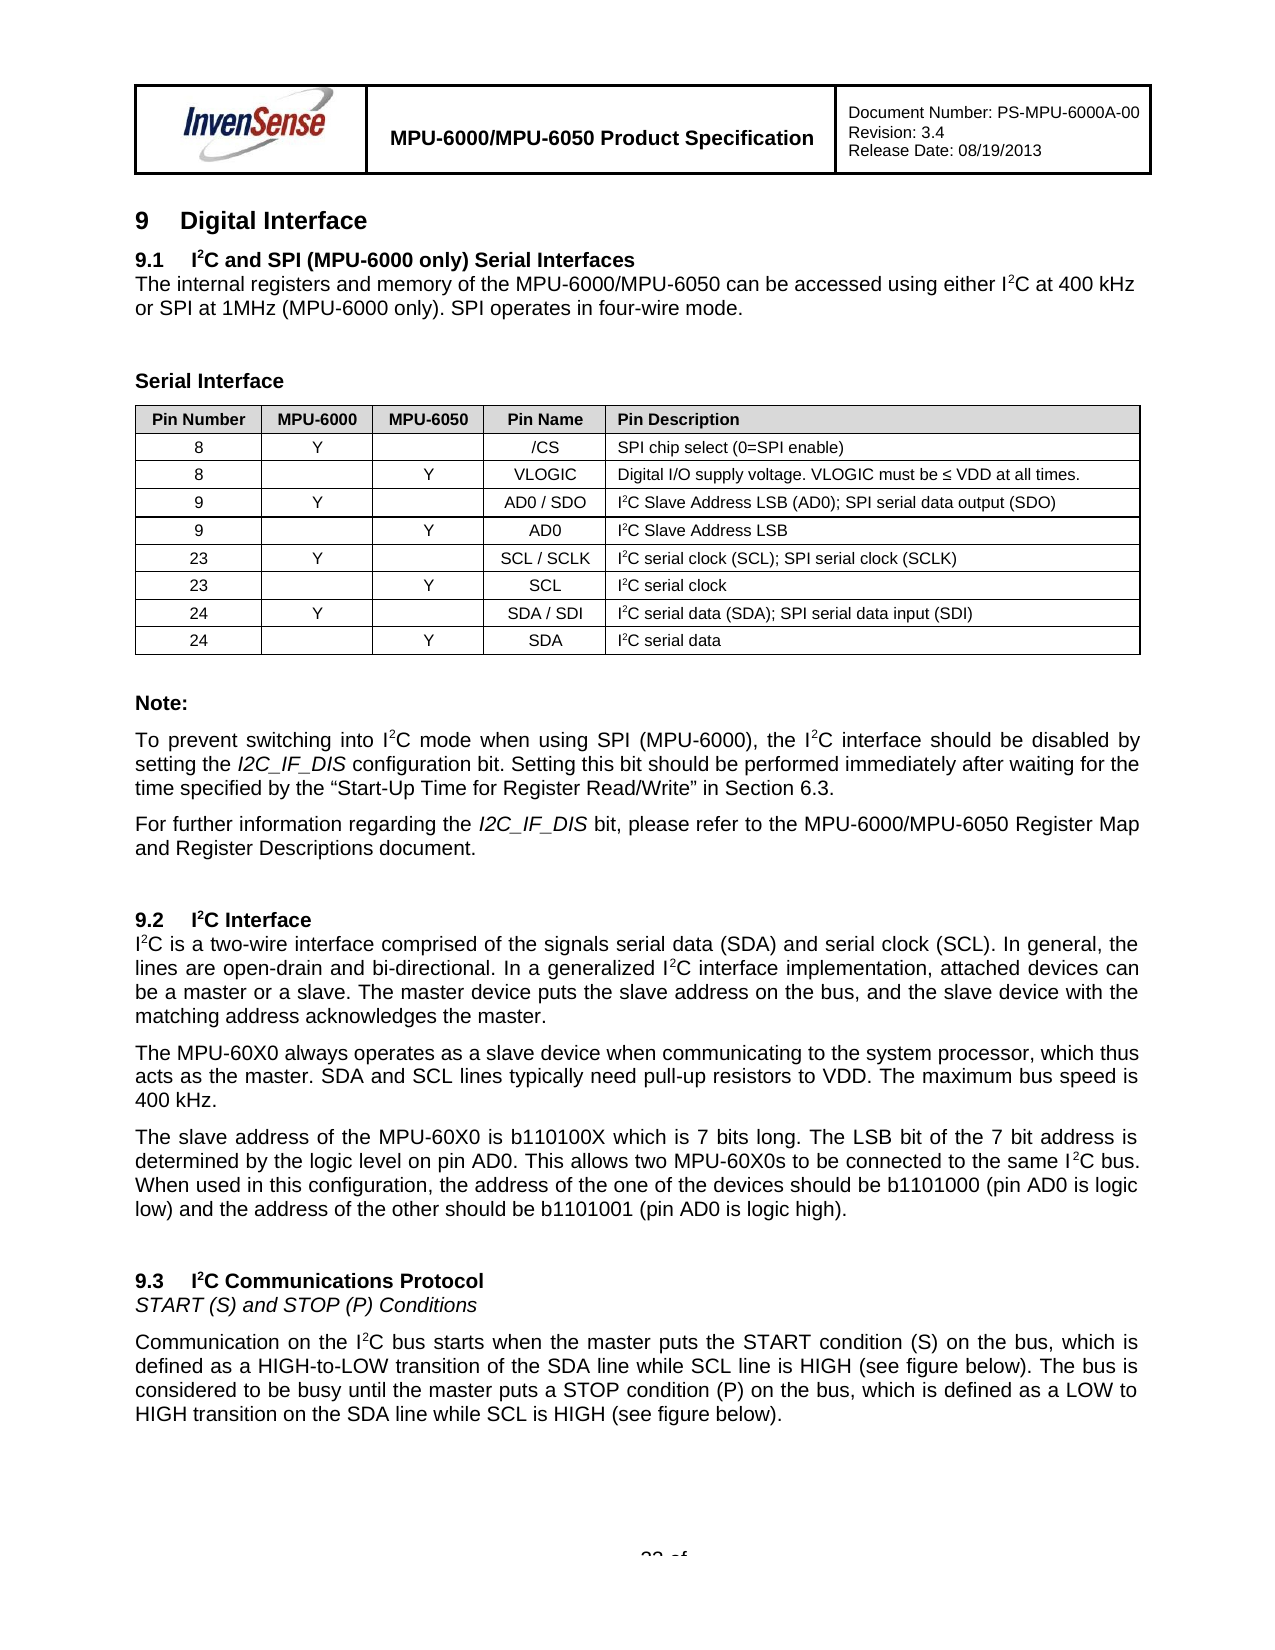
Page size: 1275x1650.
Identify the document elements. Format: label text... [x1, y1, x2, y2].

table_cell AD0 / SDO [484, 489, 605, 516]
table_cell /CS [484, 434, 605, 460]
table_cell [262, 572, 372, 599]
table_header Pin Description [606, 406, 1139, 433]
table_cell SDA [484, 627, 605, 654]
table_cell 8 [136, 434, 261, 460]
table_cell I2C serial clock (SCL); SPI serial clock (SCLK) [606, 545, 1139, 571]
subtitle Serial Interface [135, 368, 1235, 392]
table_cell SCL [484, 572, 605, 599]
text For further information regarding the I2C_IF_DIS bit, please refer to the MPU-6000/MPU-6050 Register Map and Register Descriptions document. [135, 811, 1141, 859]
table_cell I2C Slave Address LSB [606, 518, 1139, 544]
table_cell Y [262, 489, 372, 516]
table_cell 23 [136, 545, 261, 571]
table_cell 9 [136, 518, 261, 544]
table_cell Y [373, 518, 483, 544]
subtitle I2C and SPI (MPU-6000 only) Serial Interfaces [135, 247, 1235, 271]
text The slave address of the MPU-60X0 is b110100X which is 7 bits long. The LSB bit of the 7 bit address is determined by the logic level on pin AD0. This allows two MPU-60X0s to be connected to the same I2C bus. When used in this configuration, the address of the one of the devices should be b1101000 (pin AD0 is logic low) and the address of the other should be b1101001 (pin AD0 is logic high). [135, 1125, 1140, 1221]
table_cell I2C Slave Address LSB (AD0); SPI serial data output (SDO) [606, 489, 1139, 516]
table_cell 24 [136, 627, 261, 654]
table_cell SDA / SDI [484, 600, 605, 626]
table_cell 24 [136, 600, 261, 626]
table_cell [373, 489, 483, 516]
table_header MPU-6000 [262, 406, 372, 433]
text To prevent switching into I2C mode when using SPI (MPU-6000), the I2C interface should be disabled by setting the I2C_IF_DIS configuration bit. Setting this bit should be performed immediately after waiting for the time specified by the “Start-Up Time for Register Read/Write” in Section 6.3. [135, 727, 1141, 799]
table_cell Y [373, 572, 483, 599]
table_cell Y [262, 545, 372, 571]
table_cell [262, 627, 372, 654]
text The MPU-60X0 always operates as a slave device when communicating to the system processor, which thus acts as the master. SDA and SCL lines typically need pull-up resistors to VDD. The maximum bus speed is 400 kHz. [135, 1040, 1140, 1112]
table_cell 23 [136, 572, 261, 599]
table_header Pin Number [136, 406, 261, 433]
text The internal registers and memory of the MPU-6000/MPU-6050 can be accessed using either I2C at 400 kHz or SPI at 1MHz (MPU-6000 only). SPI operates in four-wire mode. [135, 272, 1140, 320]
table_cell [373, 545, 483, 571]
table_header Pin Name [484, 406, 605, 433]
table_cell AD0 [484, 518, 605, 544]
table_cell Y [373, 461, 483, 488]
table_cell [373, 434, 483, 460]
text Note: [135, 691, 1235, 714]
table_header MPU-6050 [373, 406, 483, 433]
text Communication on the I2C bus starts when the master puts the START condition (S) on the bus, which is defined as a HIGH-to-LOW transition of the SDA line while SCL line is HIGH (see figure below). The bus is considered to be busy until the master puts a STOP condition (P) on the bus, which is defined as a LOW to HIGH transition on the SDA line while SCL is HIGH (see figure below). [135, 1330, 1140, 1426]
subtitle Digital Interface [135, 206, 1235, 235]
table_cell I2C serial data (SDA); SPI serial data input (SDI) [606, 600, 1139, 626]
table_cell Digital I/O supply voltage. VLOGIC must be ≤ VDD at all times. [606, 461, 1139, 488]
picture [180, 87, 337, 163]
table_cell VLOGIC [484, 461, 605, 488]
table_cell 9 [136, 489, 261, 516]
text I2C is a two-wire interface comprised of the signals serial data (SDA) and serial clock (SCL). In general, the lines are open-drain and bi-directional. In a generalized I2C interface implementation, attached devices can be a master or a slave. The master device puts the slave address on the bus, and the slave device with the matching address acknowledges the master. [135, 932, 1140, 1028]
table_cell [373, 600, 483, 626]
subtitle I2C Interface [135, 908, 1235, 932]
subtitle I2C Communications Protocol [135, 1269, 1235, 1293]
table_cell Y [373, 627, 483, 654]
table_cell SPI chip select (0=SPI enable) [606, 434, 1139, 460]
table_cell Y [262, 434, 372, 460]
table_cell [262, 461, 372, 488]
table_cell [262, 518, 372, 544]
text START (S) and STOP (P) Conditions [135, 1293, 1235, 1317]
table_cell Y [262, 600, 372, 626]
table_cell I2C serial clock [606, 572, 1139, 599]
table_cell SCL / SCLK [484, 545, 605, 571]
table_cell I2C serial data [606, 627, 1139, 654]
table_cell 8 [136, 461, 261, 488]
